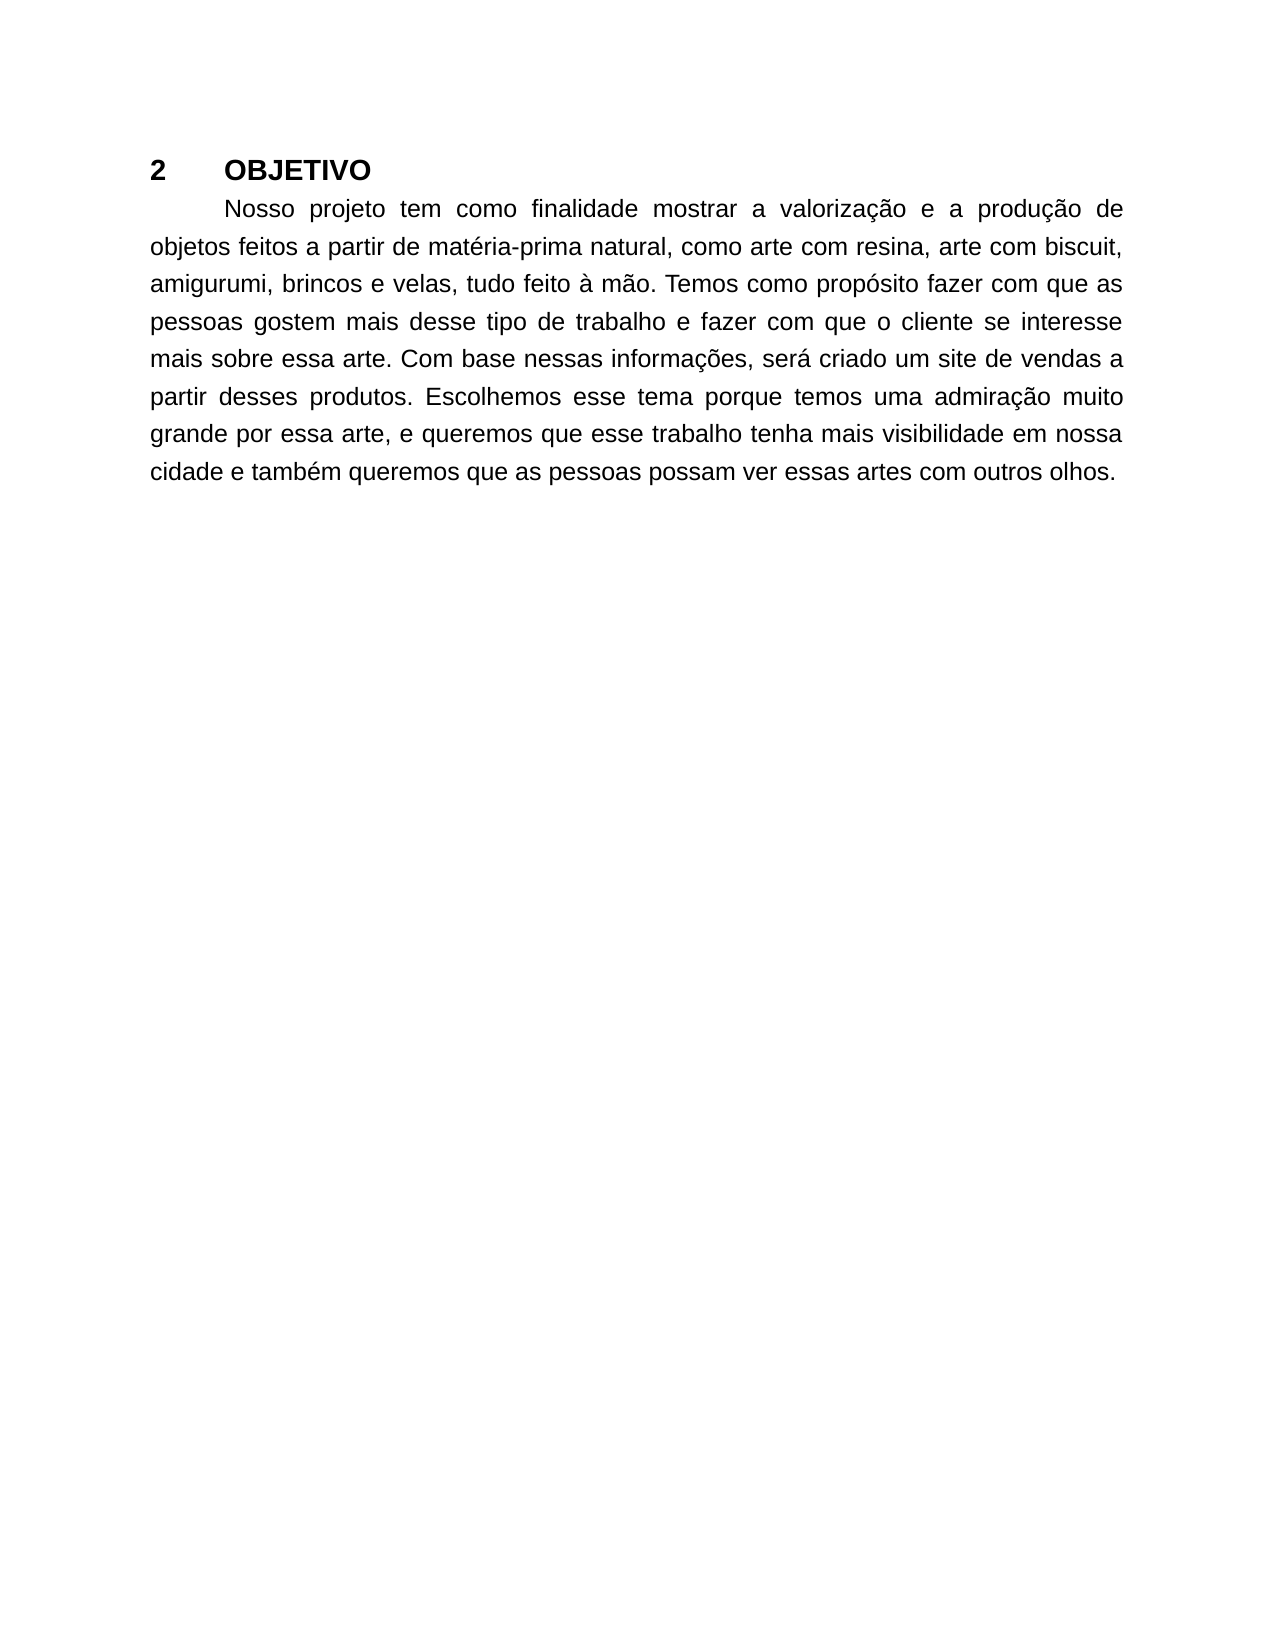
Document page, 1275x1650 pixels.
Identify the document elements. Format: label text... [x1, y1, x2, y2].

text Nosso projeto tem como finalidade mostrar a valorização e a produção de objetos feitos a partir de matéria-prima natural, como arte com resina, arte com biscuit, amigurumi, brincos e velas, tudo feito à mão. Temos como propósito fazer com que as pessoas gostem mais desse tipo de trabalho e fazer com que o cliente se interesse mais sobre essa arte. Com base nessas informações, será criado um site de vendas a partir desses produtos. Escolhemos esse tema porque temos uma admiração muito grande por essa arte, e queremos que esse trabalho tenha mais visibilidade em nossa cidade e também queremos que as pessoas possam ver essas artes com outros olhos. [150, 187, 1125, 487]
text 2 OBJETIVO [150, 150, 1125, 187]
